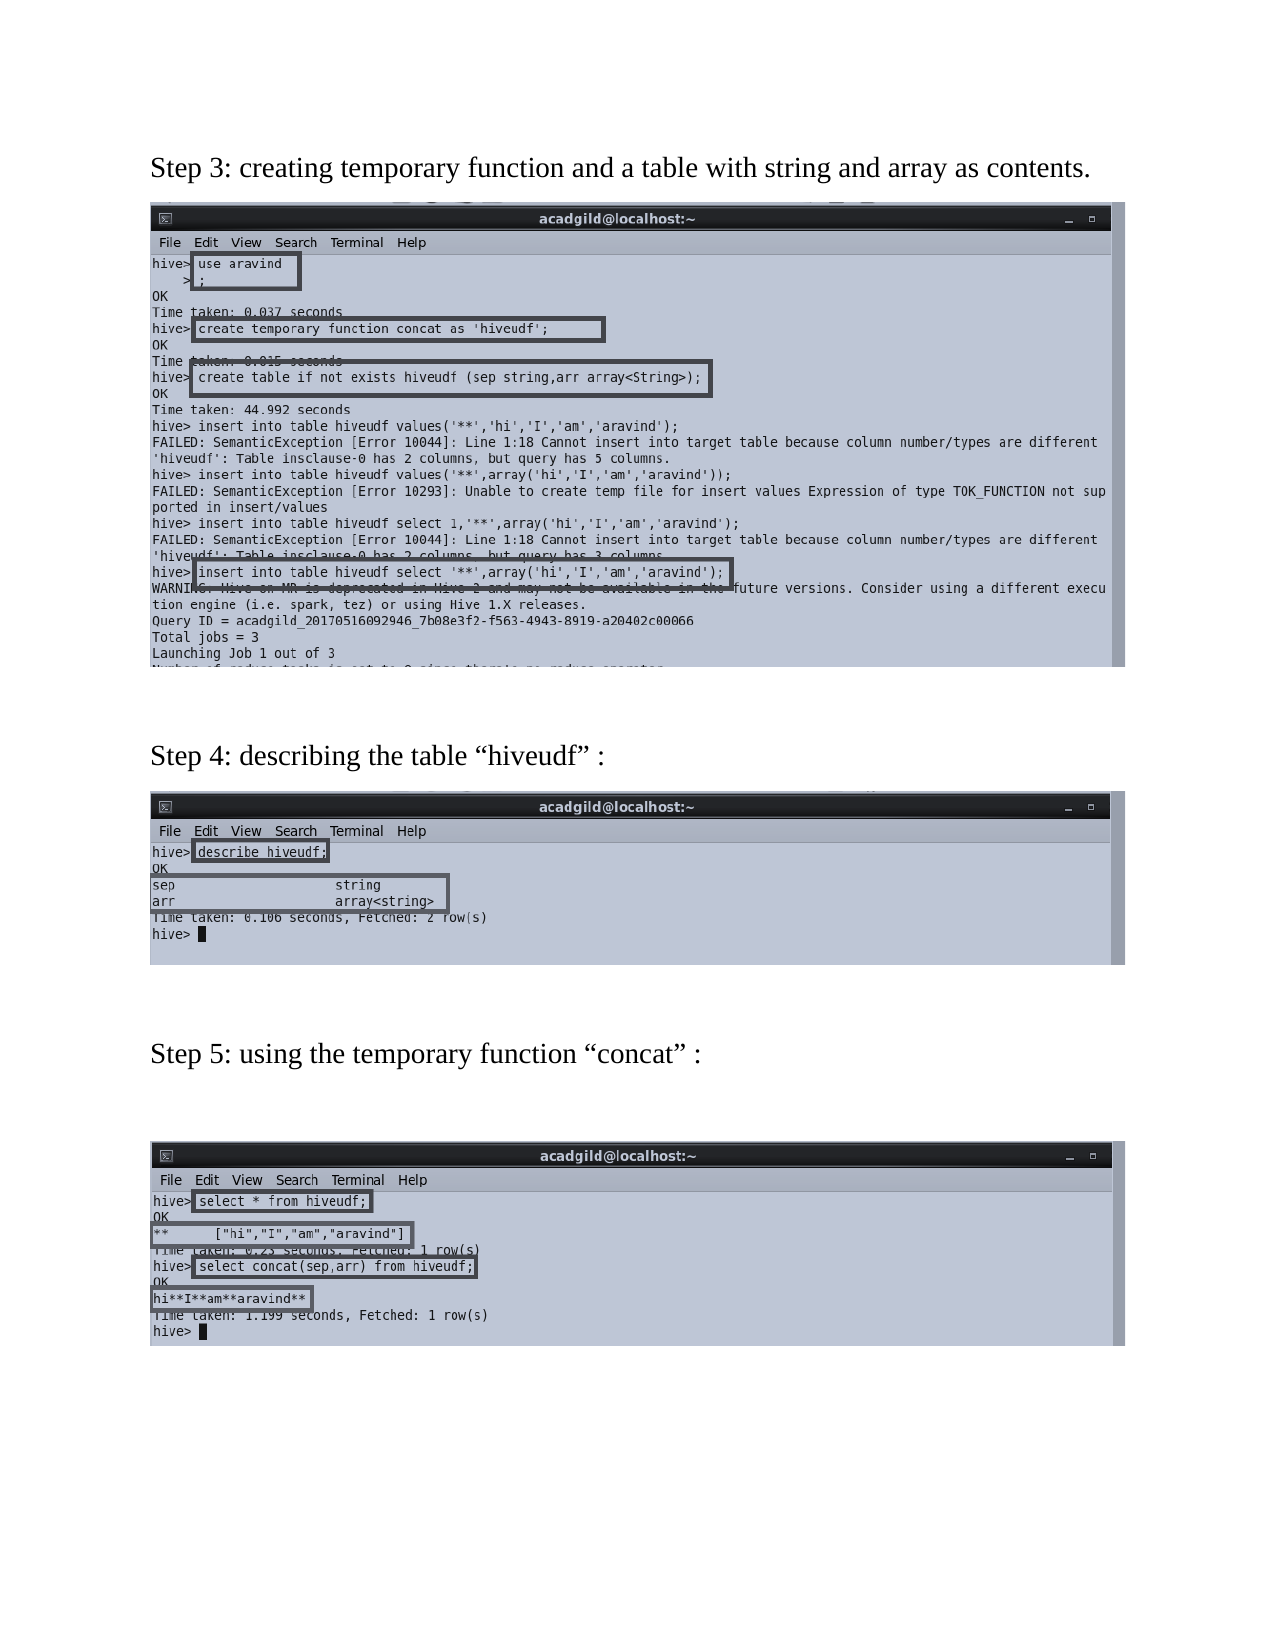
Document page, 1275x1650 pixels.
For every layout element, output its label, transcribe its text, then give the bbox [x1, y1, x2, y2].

text Step 3: creating temporary function and a table with string and array as contents. [150, 150, 1125, 183]
text Step 4: describing the table “hiveudf” : [150, 738, 1125, 772]
text Step 5: using the temporary function “concat” : [150, 1036, 1125, 1069]
